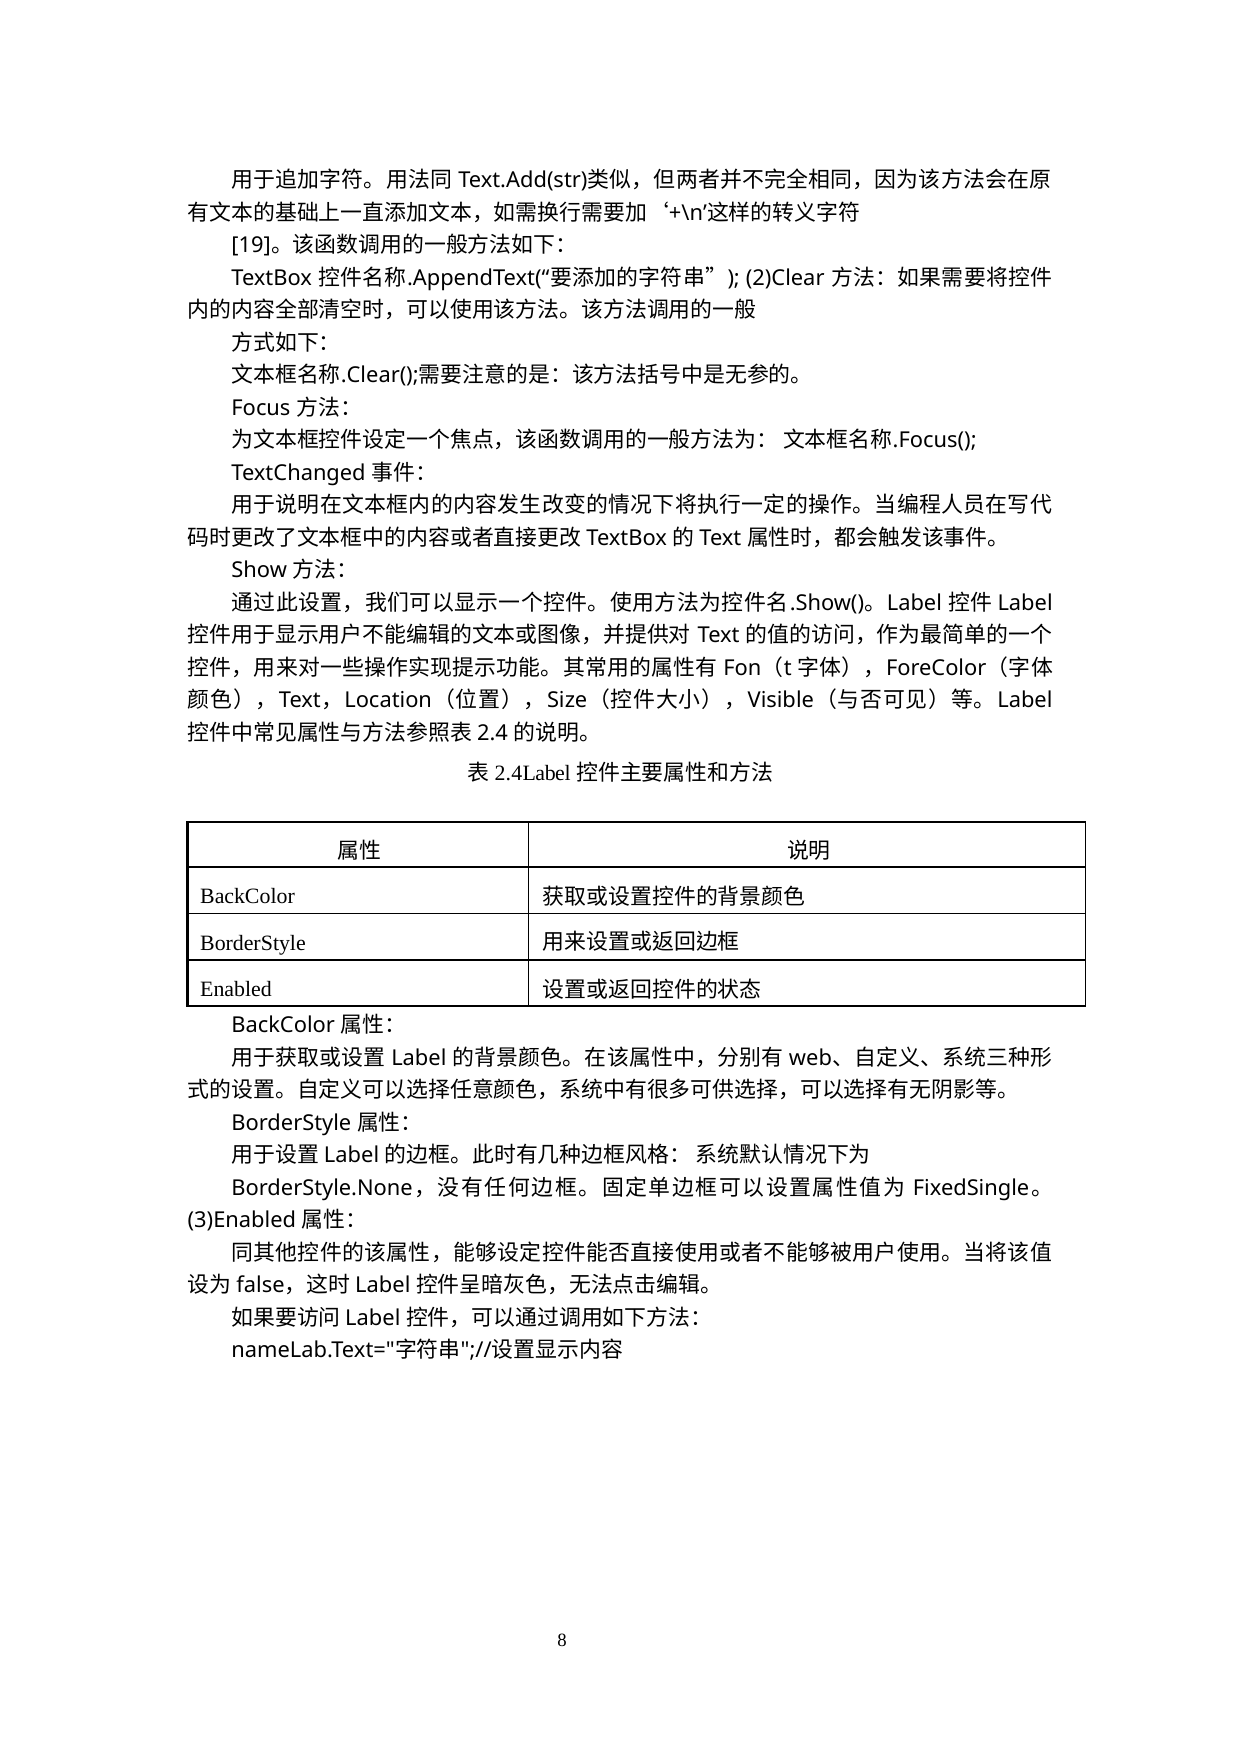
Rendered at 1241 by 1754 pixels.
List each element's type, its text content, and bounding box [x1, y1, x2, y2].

table_cell Enabled [189, 961, 528, 1005]
text 文本框名称.Clear();需要注意的是：该方法括号中是无参的。 [187, 357, 1053, 389]
text BorderStyle.None，没有任何边框。固定单边框可以设置属性值为FixedSingle。(3)Enabled 属性： [187, 1169, 1053, 1234]
table_header 属性 [189, 823, 528, 866]
text BackColor 属性： [187, 1007, 1053, 1039]
text 通过此设置，我们可以显示一个控件。使用方法为控件名.Show()。Label 控件Label 控件用于显示用户不能编辑的文本或图像，并提供对 Text 的值的访问，作为最简单的一个控件，用来对一些操作实现提示功能。其常用的属性有 Fon（t 字体），ForeColor（字体颜色），Text，Location（位置），Size（控件大小），Visible（与否可见）等。Label 控件中常见属性与方法参照表 2.4 的说明。 [187, 584, 1053, 747]
text BorderStyle 属性： [187, 1104, 1053, 1137]
table_cell 用来设置或返回边框 [529, 914, 1085, 959]
table_cell 获取或设置控件的背景颜色 [529, 868, 1085, 912]
text Focus 方法： [187, 389, 1053, 422]
text [19]。该函数调用的一般方法如下： [187, 227, 1053, 259]
text 用于获取或设置 Label 的背景颜色。在该属性中，分别有 web、自定义、系统三种形式的设置。自定义可以选择任意颜色，系统中有很多可供选择，可以选择有无阴影等。 [187, 1039, 1053, 1104]
text Show 方法： [187, 552, 1053, 584]
text 为文本框控件设定一个焦点，该函数调用的一般方法为： 文本框名称.Focus(); [187, 422, 1053, 454]
table_header 说明 [529, 823, 1085, 866]
text 同其他控件的该属性，能够设定控件能否直接使用或者不能够被用户使用。当将该值设为 false，这时 Label 控件呈暗灰色，无法点击编辑。 [187, 1234, 1053, 1299]
table_cell BackColor [189, 868, 528, 912]
text TextChanged 事件： [187, 454, 1053, 487]
table_cell 设置或返回控件的状态 [529, 961, 1085, 1005]
text 用于追加字符。用法同 Text.Add(str)类似，但两者并不完全相同，因为该方法会在原有文本的基础上一直添加文本，如需换行需要加‘+\n’这样的转义字符 [187, 162, 1053, 227]
text 如果要访问Label 控件，可以通过调用如下方法： [187, 1299, 1053, 1332]
text TextBox 控件名称.AppendText(“要添加的字符串”); (2)Clear 方法：如果需要将控件内的内容全部清空时，可以使用该方法。该方法调用的一般 [187, 259, 1053, 324]
text nameLab.Text="字符串";//设置显示内容 [187, 1332, 1053, 1364]
text 用于设置 Label 的边框。此时有几种边框风格： 系统默认情况下为 [187, 1137, 1053, 1169]
text 用于说明在文本框内的内容发生改变的情况下将执行一定的操作。当编程人员在写代码时更改了文本框中的内容或者直接更改 TextBox 的 Text 属性时，都会触发该事件。 [187, 487, 1053, 552]
text 表 2.4Label 控件主要属性和方法 [187, 755, 1053, 787]
text 方式如下： [187, 324, 1053, 357]
table_cell BorderStyle [189, 914, 528, 959]
